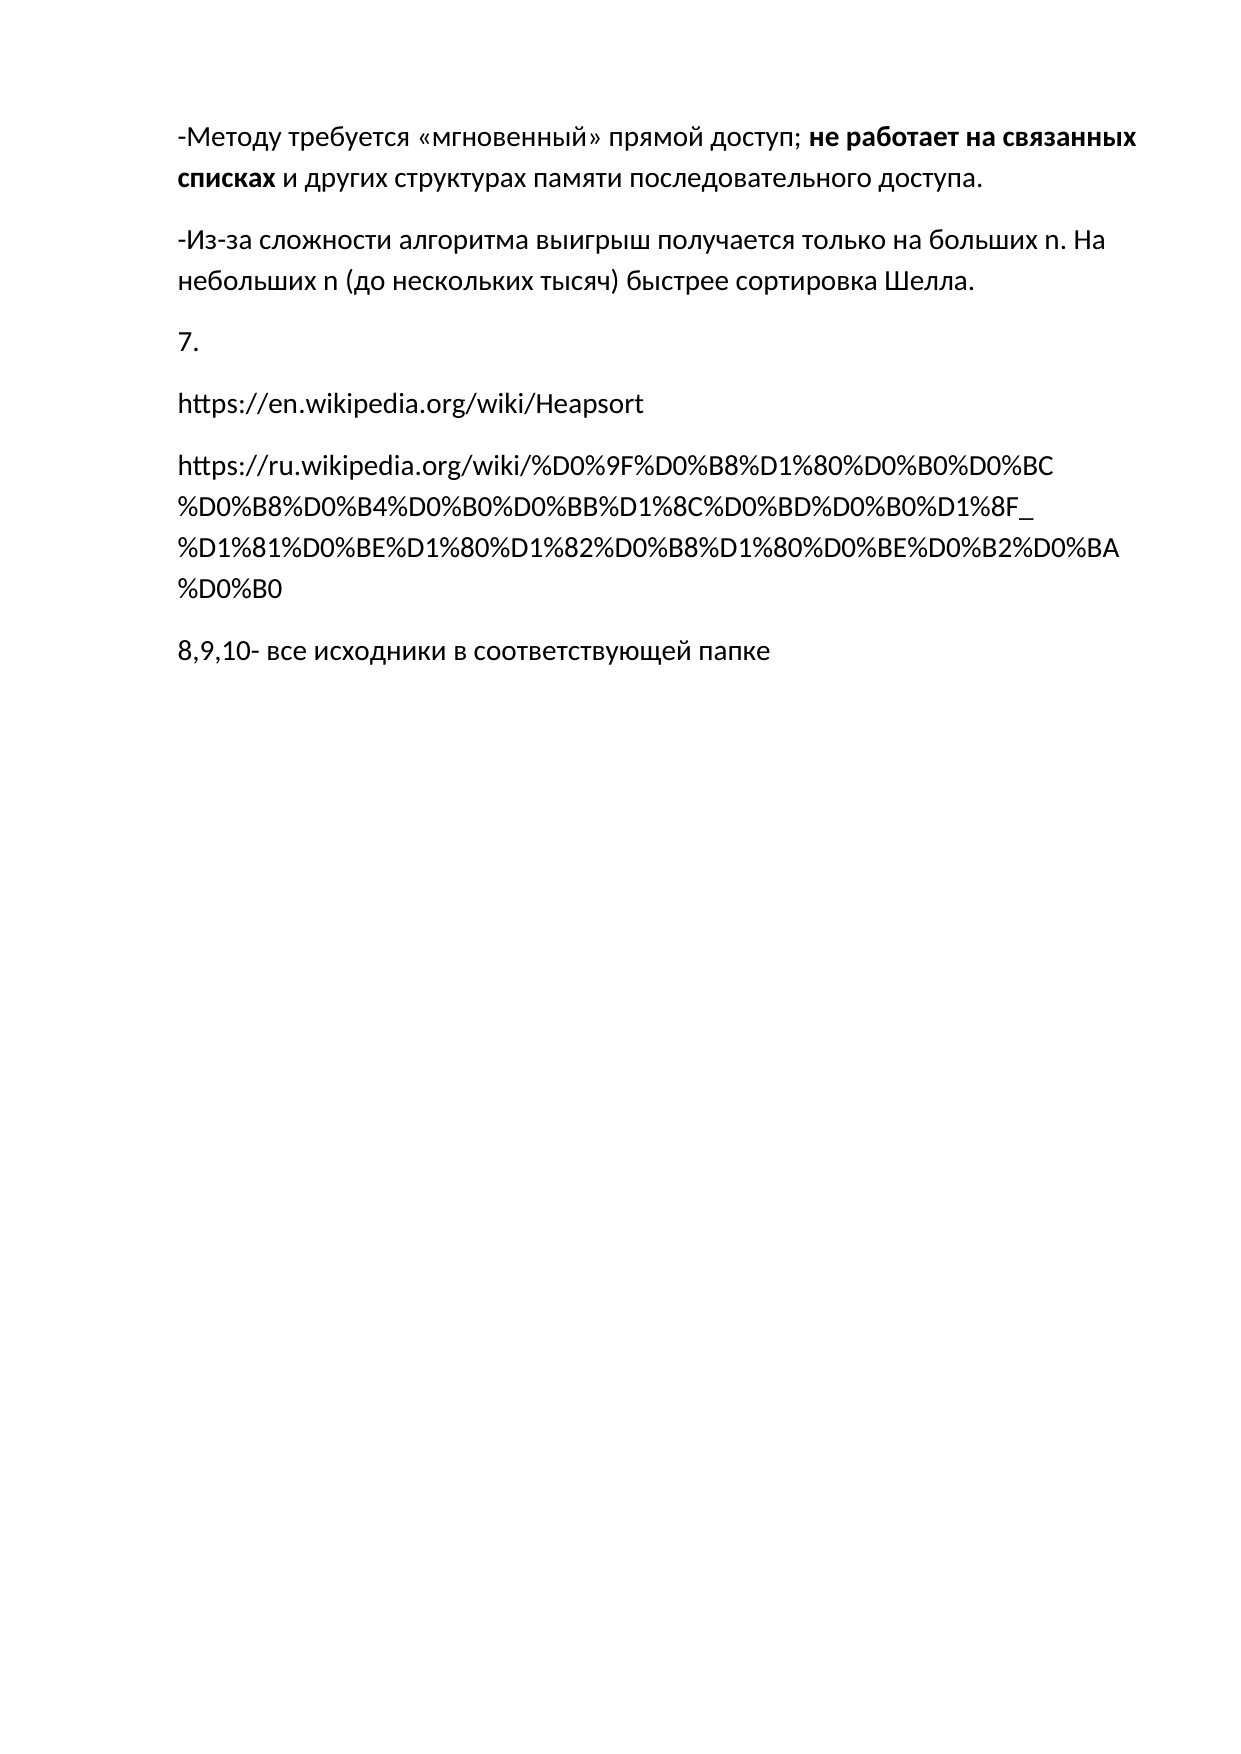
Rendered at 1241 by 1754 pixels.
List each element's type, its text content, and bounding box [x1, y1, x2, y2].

text -Методу требуется «мгновенный» прямой доступ; не работает на связанных списках и других структурах памяти последовательного доступа. [177, 118, 1152, 195]
text https://en.wikipedia.org/wiki/Heapsort [177, 385, 1152, 421]
text https://ru.wikipedia.org/wiki/%D0%9F%D0%B8%D1%80%D0%B0%D0%BC%D0%B8%D0%B4%D0%B0%D0%BB%D1%8C%D0%BD%D0%B0%D1%8F_%D1%81%D0%BE%D1%80%D1%82%D0%B8%D1%80%D0%BE%D0%B2%D0%BA%D0%B0 [177, 447, 1152, 606]
text 8,9,10- все исходники в соответствующей папке [177, 632, 1152, 667]
text -Из-за сложности алгоритма выигрыш получается только на больших n. На небольших n (до нескольких тысяч) быстрее сортировка Шелла. [177, 221, 1152, 297]
text 7. [177, 323, 1152, 359]
